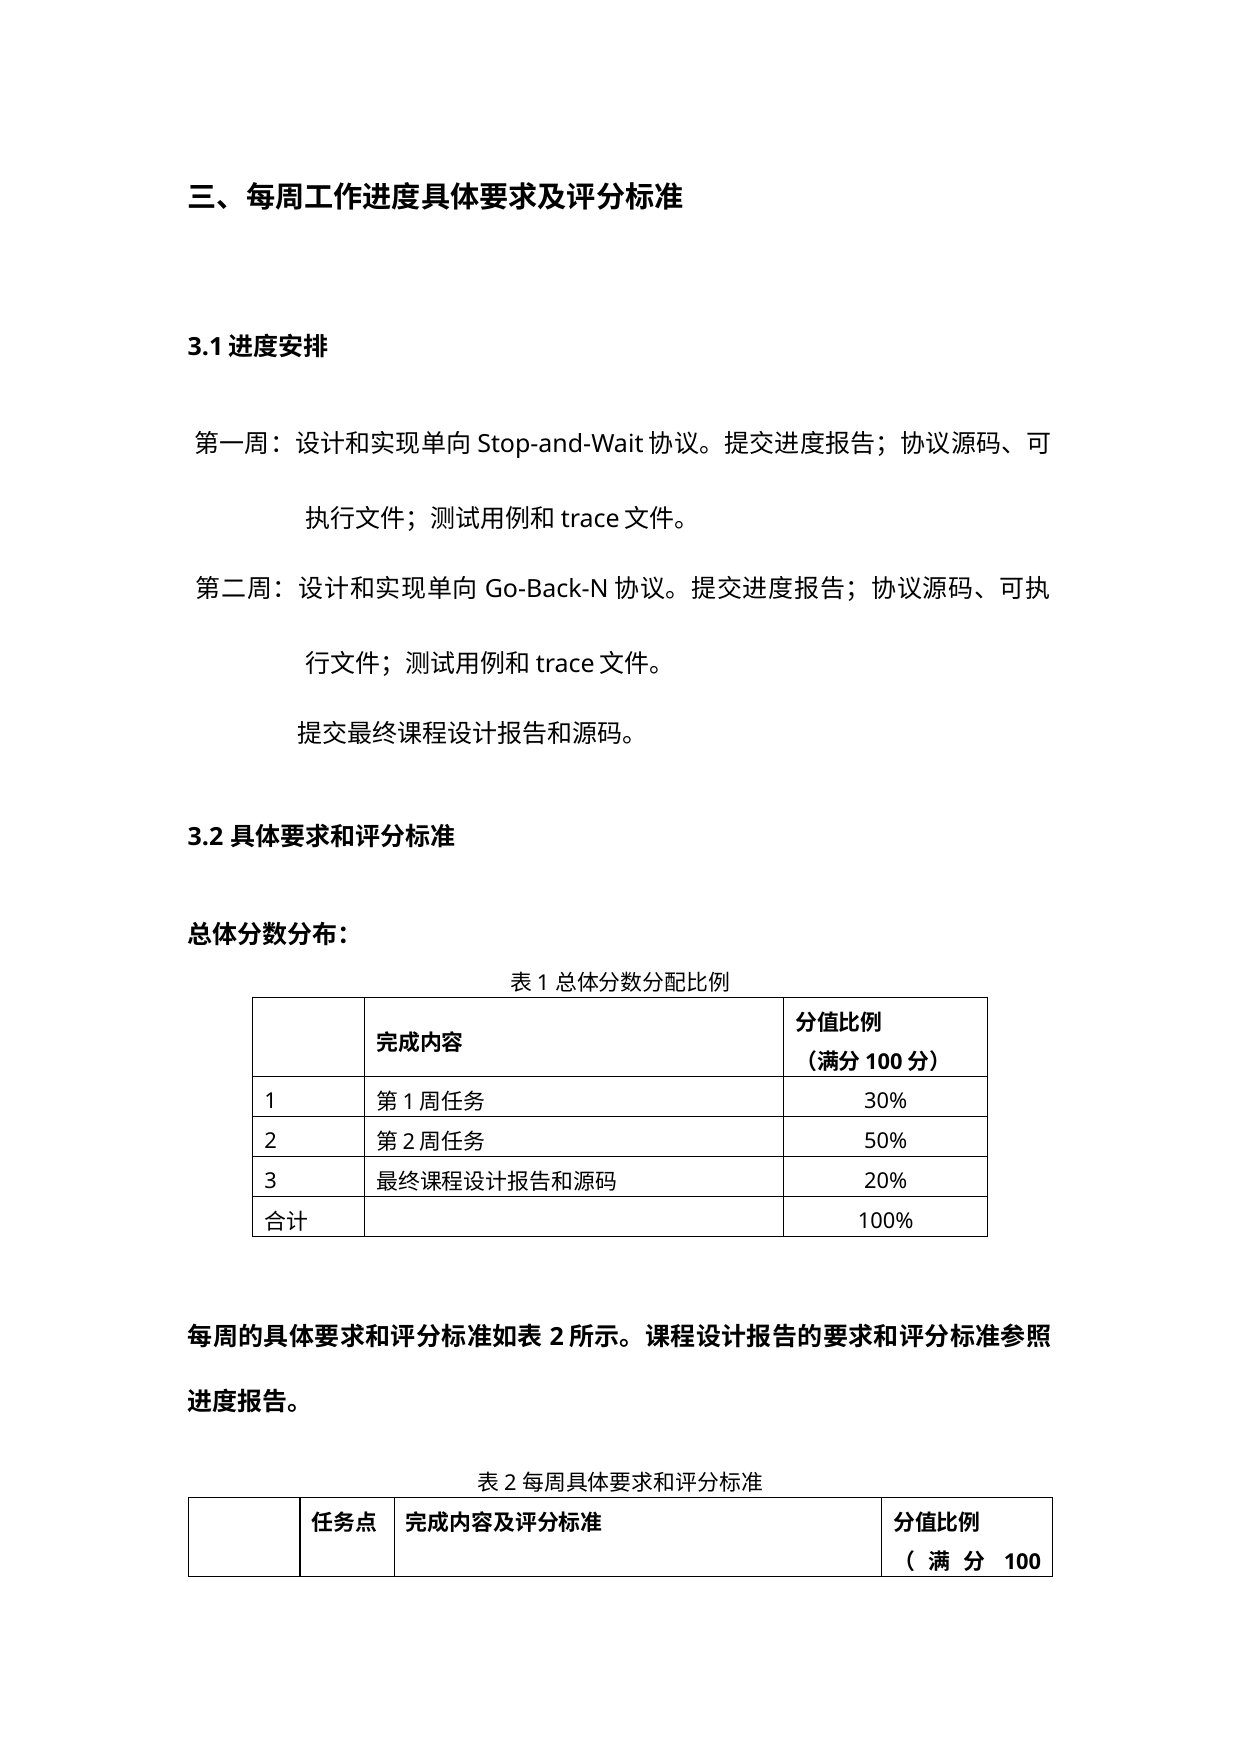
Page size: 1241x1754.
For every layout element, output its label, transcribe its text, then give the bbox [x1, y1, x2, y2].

text 第二周：设计和实现单向Go-Back-N协议。提交进度报告；协议源码、可执行文件；测试用例和trace文件。 [187, 554, 1053, 694]
text 3.1进度安排 [187, 312, 1053, 377]
table_header [189, 1498, 299, 1576]
table_header 完成内容 [365, 998, 783, 1076]
table_header 任务点 [301, 1498, 394, 1576]
table_header 分值比例 （满分100分） [784, 998, 987, 1076]
table_cell 最终课程设计报告和源码 [365, 1157, 783, 1196]
text 第一周：设计和实现单向Stop-and-Wait协议。提交进度报告；协议源码、可执行文件；测试用例和trace文件。 [187, 409, 1053, 549]
table_cell 100% [784, 1197, 987, 1236]
table_header [253, 998, 364, 1076]
text 表2 每周具体要求和评分标准 [187, 1465, 1053, 1497]
table_cell 第1周任务 [365, 1077, 783, 1116]
text 3.2 具体要求和评分标准 [187, 802, 1053, 867]
table_cell 1 [253, 1077, 364, 1116]
table_cell 50% [784, 1117, 987, 1156]
table_cell [365, 1197, 783, 1236]
text 总体分数分布： [187, 900, 1053, 965]
text 表1 总体分数分配比例 [187, 965, 1053, 997]
text 提交最终课程设计报告和源码。 [291, 699, 1053, 764]
table_cell 30% [784, 1077, 987, 1116]
table_cell 3 [253, 1157, 364, 1196]
table_cell 2 [253, 1117, 364, 1156]
table_cell 20% [784, 1157, 987, 1196]
table_header 完成内容及评分标准 [395, 1498, 881, 1576]
subtitle 三、每周工作进度具体要求及评分标准 [187, 162, 1053, 227]
table_cell 第2周任务 [365, 1117, 783, 1156]
table_header 分值比例 （满分100分） [882, 1498, 1052, 1576]
table_cell 合计 [253, 1197, 364, 1236]
text 每周的具体要求和评分标准如表2所示。课程设计报告的要求和评分标准参照进度报告。 [187, 1302, 1053, 1432]
